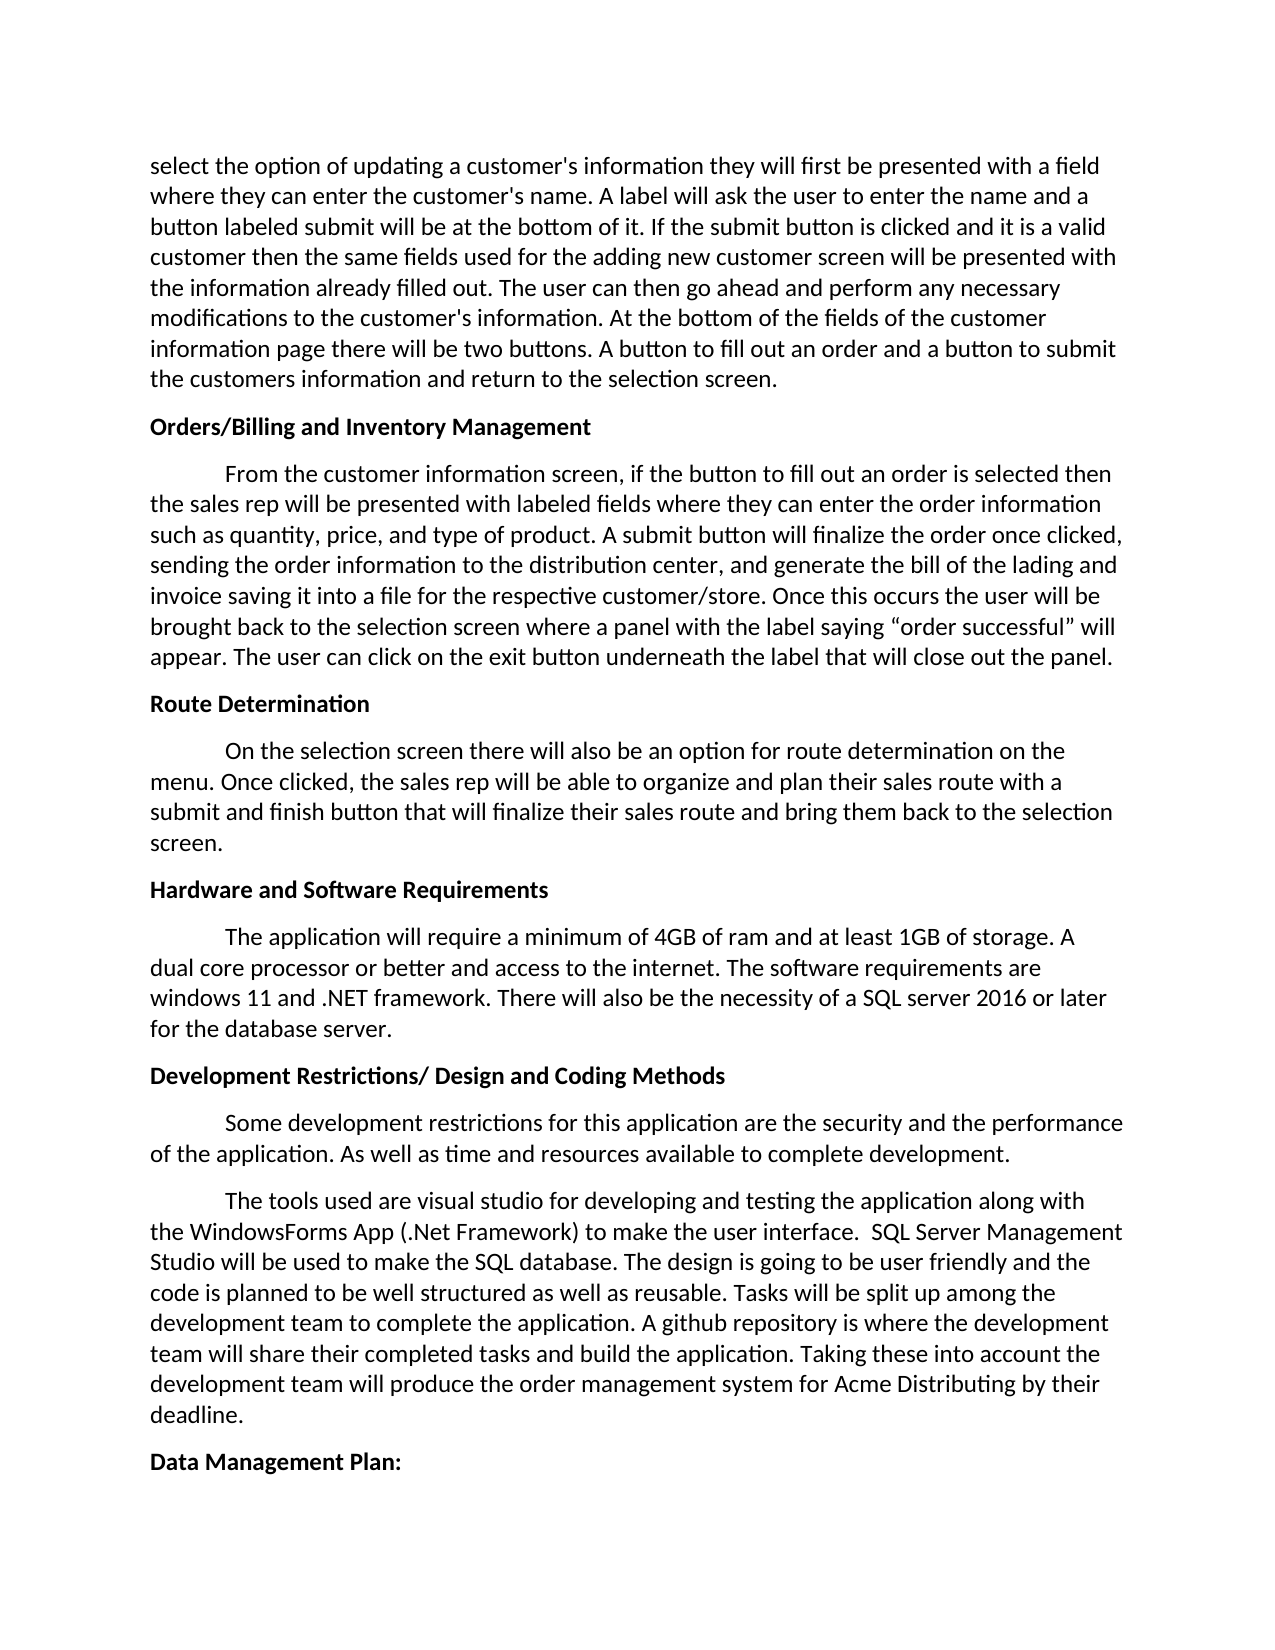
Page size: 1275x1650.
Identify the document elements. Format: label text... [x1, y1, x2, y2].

text Some development restrictions for this application are the security and the performance of the application. As well as time and resources available to complete development. [150, 1107, 1125, 1168]
text Data Management Plan: [150, 1446, 1125, 1476]
text Route Determination [150, 688, 1125, 719]
text Development Restrictions/ Design and Coding Methods [150, 1060, 1125, 1091]
text Hardware and Software Requirements [150, 874, 1125, 905]
text The application will require a minimum of 4GB of ram and at least 1GB of storage. A dual core processor or better and access to the internet. The software requirements are windows 11 and .NET framework. There will also be the necessity of a SQL server 2016 or later for the database server. [150, 921, 1125, 1043]
text On the selection screen there will also be an option for route determination on the menu. Once clicked, the sales rep will be able to organize and plan their sales route with a submit and finish button that will finalize their sales route and bring them back to the selection screen. [150, 736, 1125, 858]
text From the customer information screen, if the button to fill out an order is selected then the sales rep will be presented with labeled fields where they can enter the order information such as quantity, price, and type of product. A submit button will finalize the order once clicked, sending the order information to the distribution center, and generate the bill of the lading and invoice saving it into a file for the respective customer/store. Once this occurs the user will be brought back to the selection screen where a panel with the label saying “order successful” will appear. The user can click on the exit button underneath the label that will close out the panel. [150, 458, 1125, 672]
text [150, 150, 1125, 394]
text The tools used are visual studio for developing and testing the application along with the WindowsForms App (.Net Framework) to make the user interface. SQL Server Management Studio will be used to make the SQL database. The design is going to be user friendly and the code is planned to be well structured as well as reusable. Tasks will be split up among the development team to complete the application. A github repository is where the development team will share their completed tasks and build the application. Taking these into account the development team will produce the order management system for Acme Distributing by their deadline. [150, 1185, 1125, 1429]
text Orders/Billing and Inventory Management [150, 411, 1125, 441]
